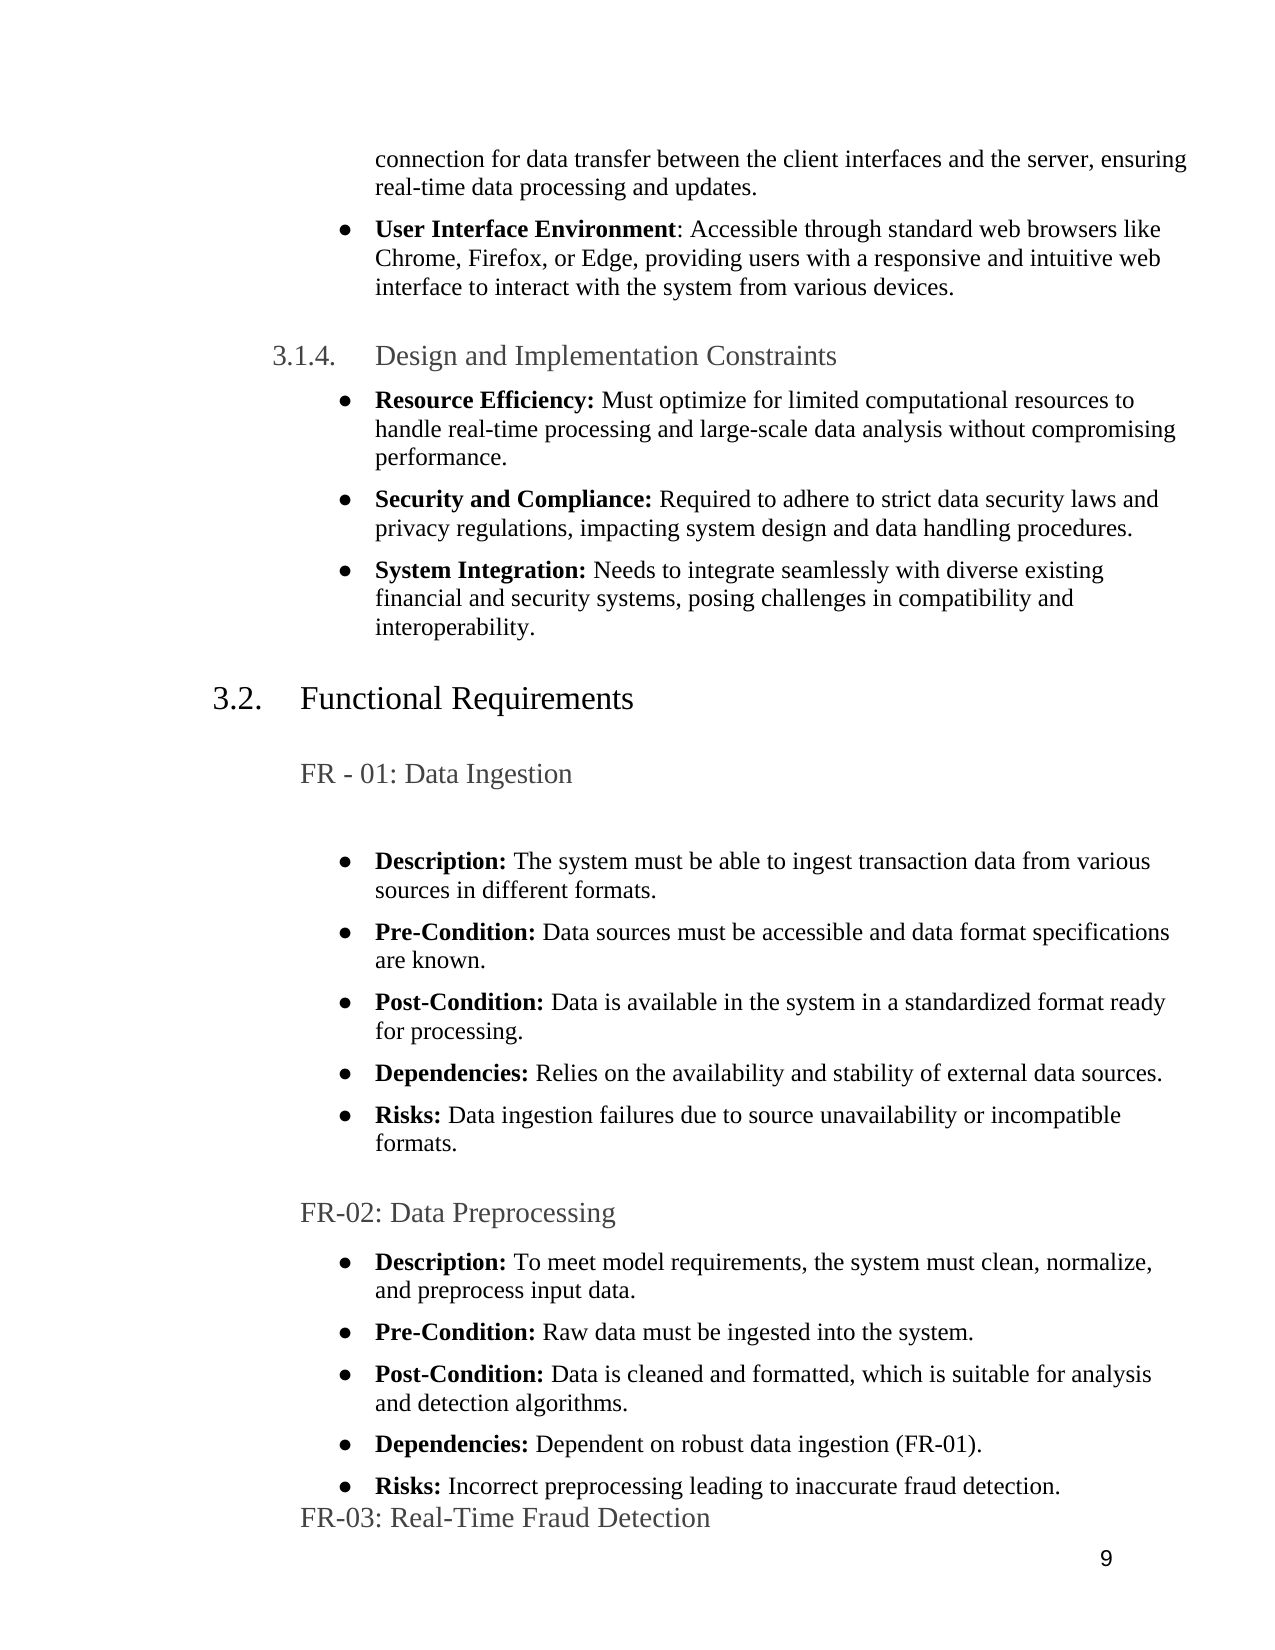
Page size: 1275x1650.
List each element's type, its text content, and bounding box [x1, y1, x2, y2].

list Description: The system must be able to ingest transaction data from various sources in different formats. [337, 846, 1192, 904]
subtitle FR - 01: Data Ingestion [300, 756, 1124, 790]
list Resource Efficiency: Must optimize for limited computational resources to handle real-time processing and large-scale data analysis without compromising performance. [337, 385, 1192, 471]
list Dependencies: Dependent on robust data ingestion (FR-01). [337, 1429, 1192, 1458]
list Risks: Data ingestion failures due to source unavailability or incompatible formats. [337, 1100, 1192, 1157]
list Pre-Condition: Data sources must be accessible and data format specifications are known. [337, 917, 1192, 974]
list Post-Condition: Data is cleaned and formatted, which is suitable for analysis and detection algorithms. [337, 1359, 1192, 1416]
list System Integration: Needs to integrate seamlessly with diverse existing financial and security systems, posing challenges in compatibility and interoperability. [337, 555, 1192, 641]
subtitle FR-03: Real-Time Fraud Detection [300, 1500, 1124, 1533]
list Dependencies: Relies on the availability and stability of external data sources. [337, 1058, 1192, 1087]
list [337, 144, 1192, 201]
list Pre-Condition: Raw data must be ingested into the system. [337, 1317, 1192, 1346]
list Post-Condition: Data is available in the system in a standardized format ready for processing. [337, 987, 1192, 1045]
list Security and Compliance: Required to adhere to strict data security laws and privacy regulations, impacting system design and data handling procedures. [337, 484, 1192, 542]
list Description: To meet model requirements, the system must clean, normalize, and preprocess input data. [337, 1247, 1192, 1304]
subtitle Design and Implementation Constraints [272, 338, 1192, 372]
subtitle FR-02: Data Preprocessing [300, 1195, 1124, 1228]
subtitle Functional Requirements [212, 678, 1192, 717]
list User Interface Environment: Accessible through standard web browsers like Chrome, Firefox, or Edge, providing users with a responsive and intuitive web interface to interact with the system from various devices. [337, 214, 1192, 301]
list Risks: Incorrect preprocessing leading to inaccurate fraud detection. [337, 1471, 1192, 1500]
